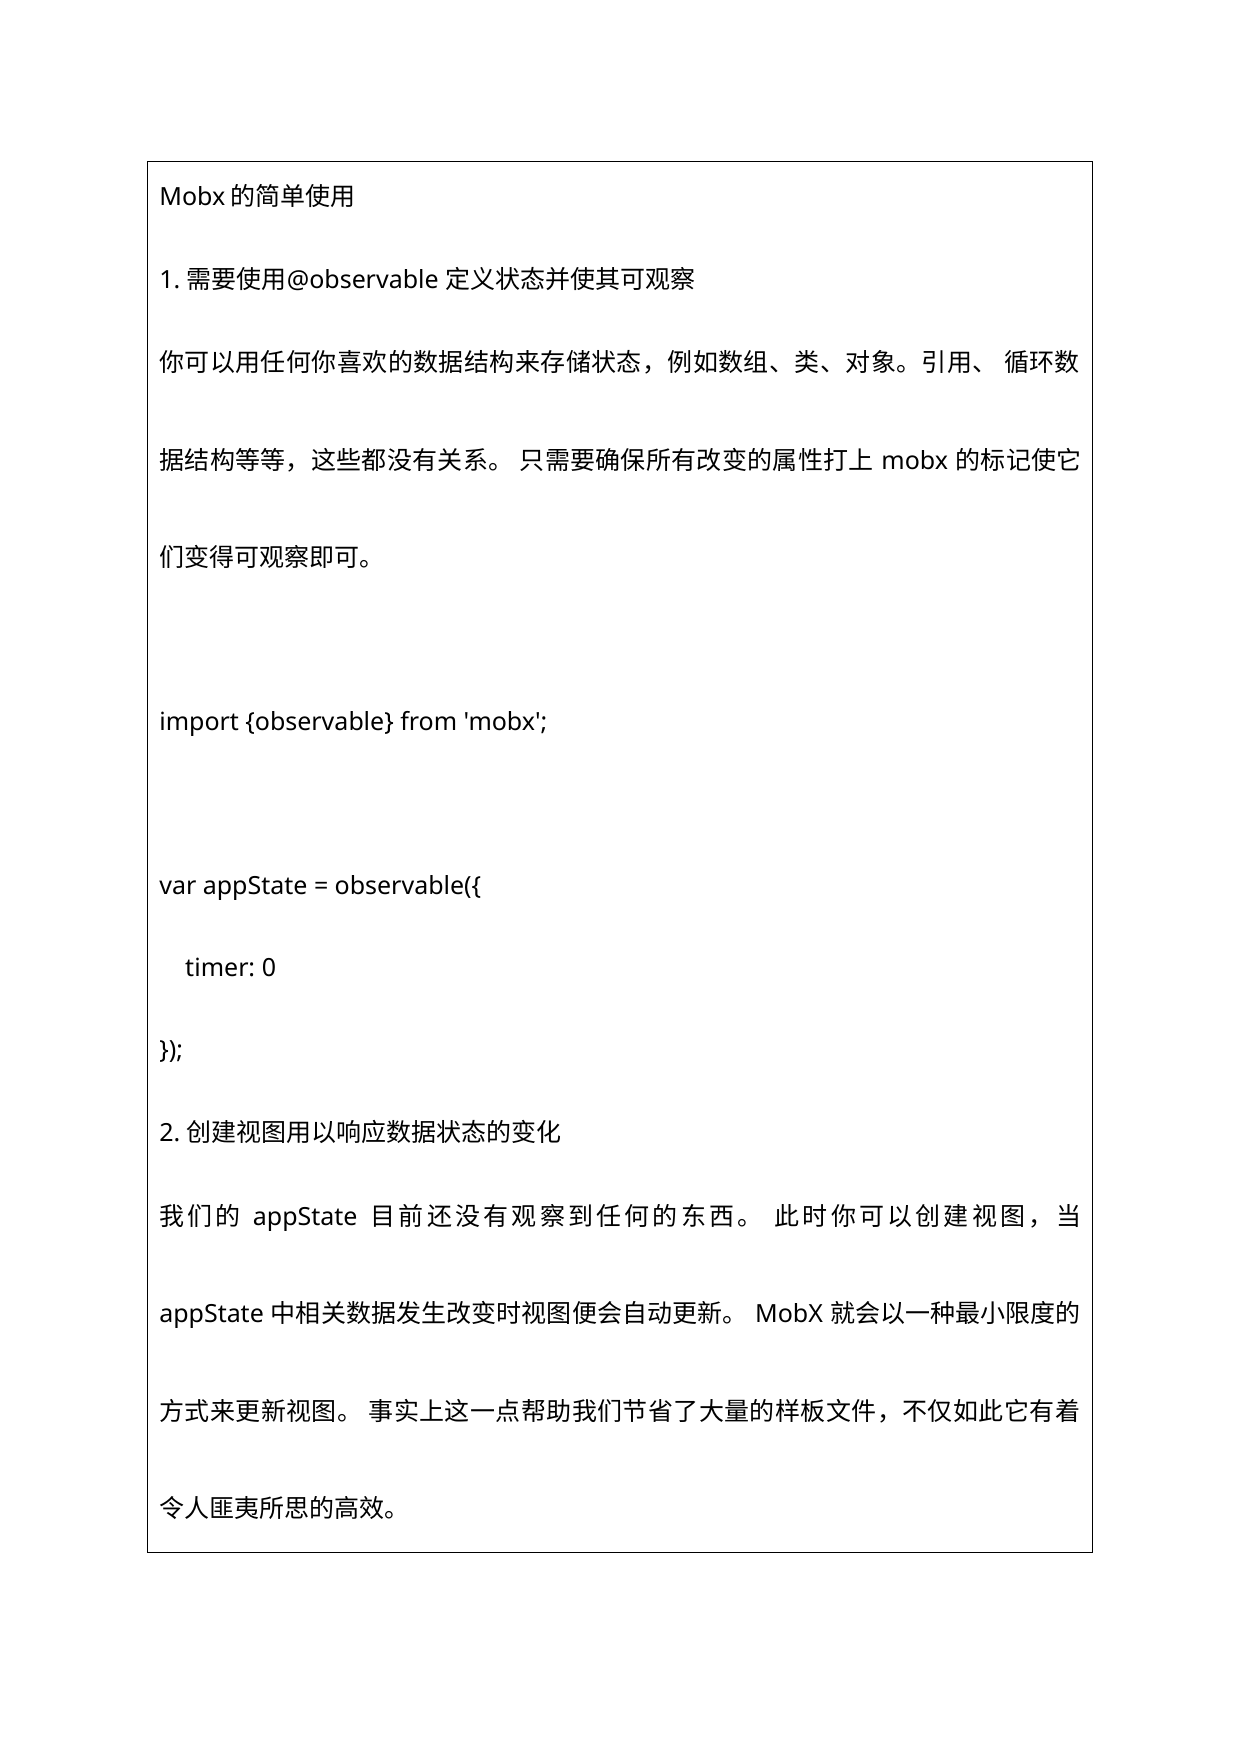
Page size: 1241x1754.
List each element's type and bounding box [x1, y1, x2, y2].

table_header [148, 162, 1092, 1552]
